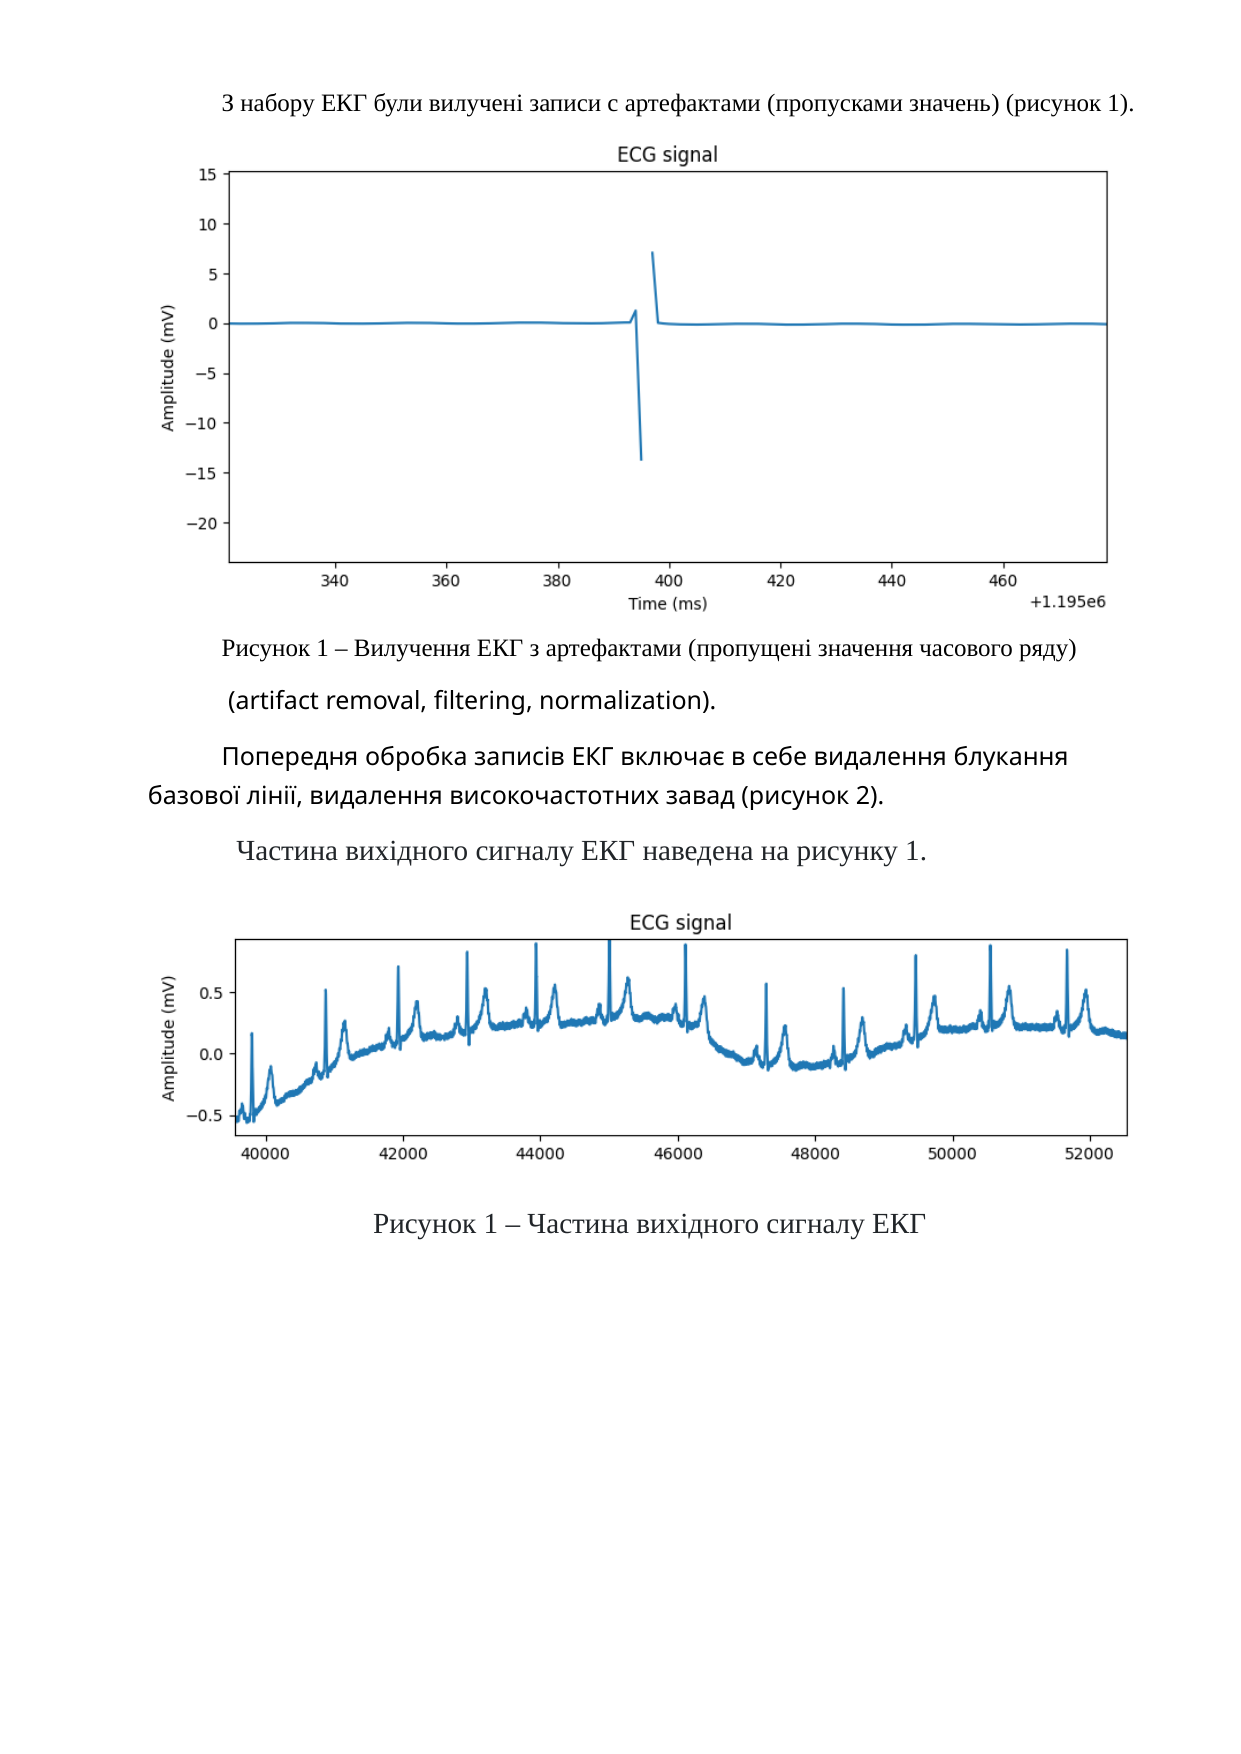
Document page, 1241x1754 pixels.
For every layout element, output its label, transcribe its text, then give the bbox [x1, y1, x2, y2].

text Рисунок 1 – Вилучення ЕКГ з артефактами (пропущені значення часового ряду) [148, 633, 1152, 662]
picture [147, 122, 1131, 612]
list Частина вихідного сигналу ЕКГ наведена на рисунку 1. [148, 833, 1152, 867]
text Рисунок 1 – Частина вихідного сигналу ЕКГ [148, 1206, 1152, 1239]
picture [147, 912, 1139, 1160]
text (artifact removal, filtering, normalization). [148, 682, 1152, 717]
text Попередня обробка записів ЕКГ включає в себе видалення блукання базової лінії, видалення високочастотних завад (рисунок 2). [148, 738, 1152, 812]
